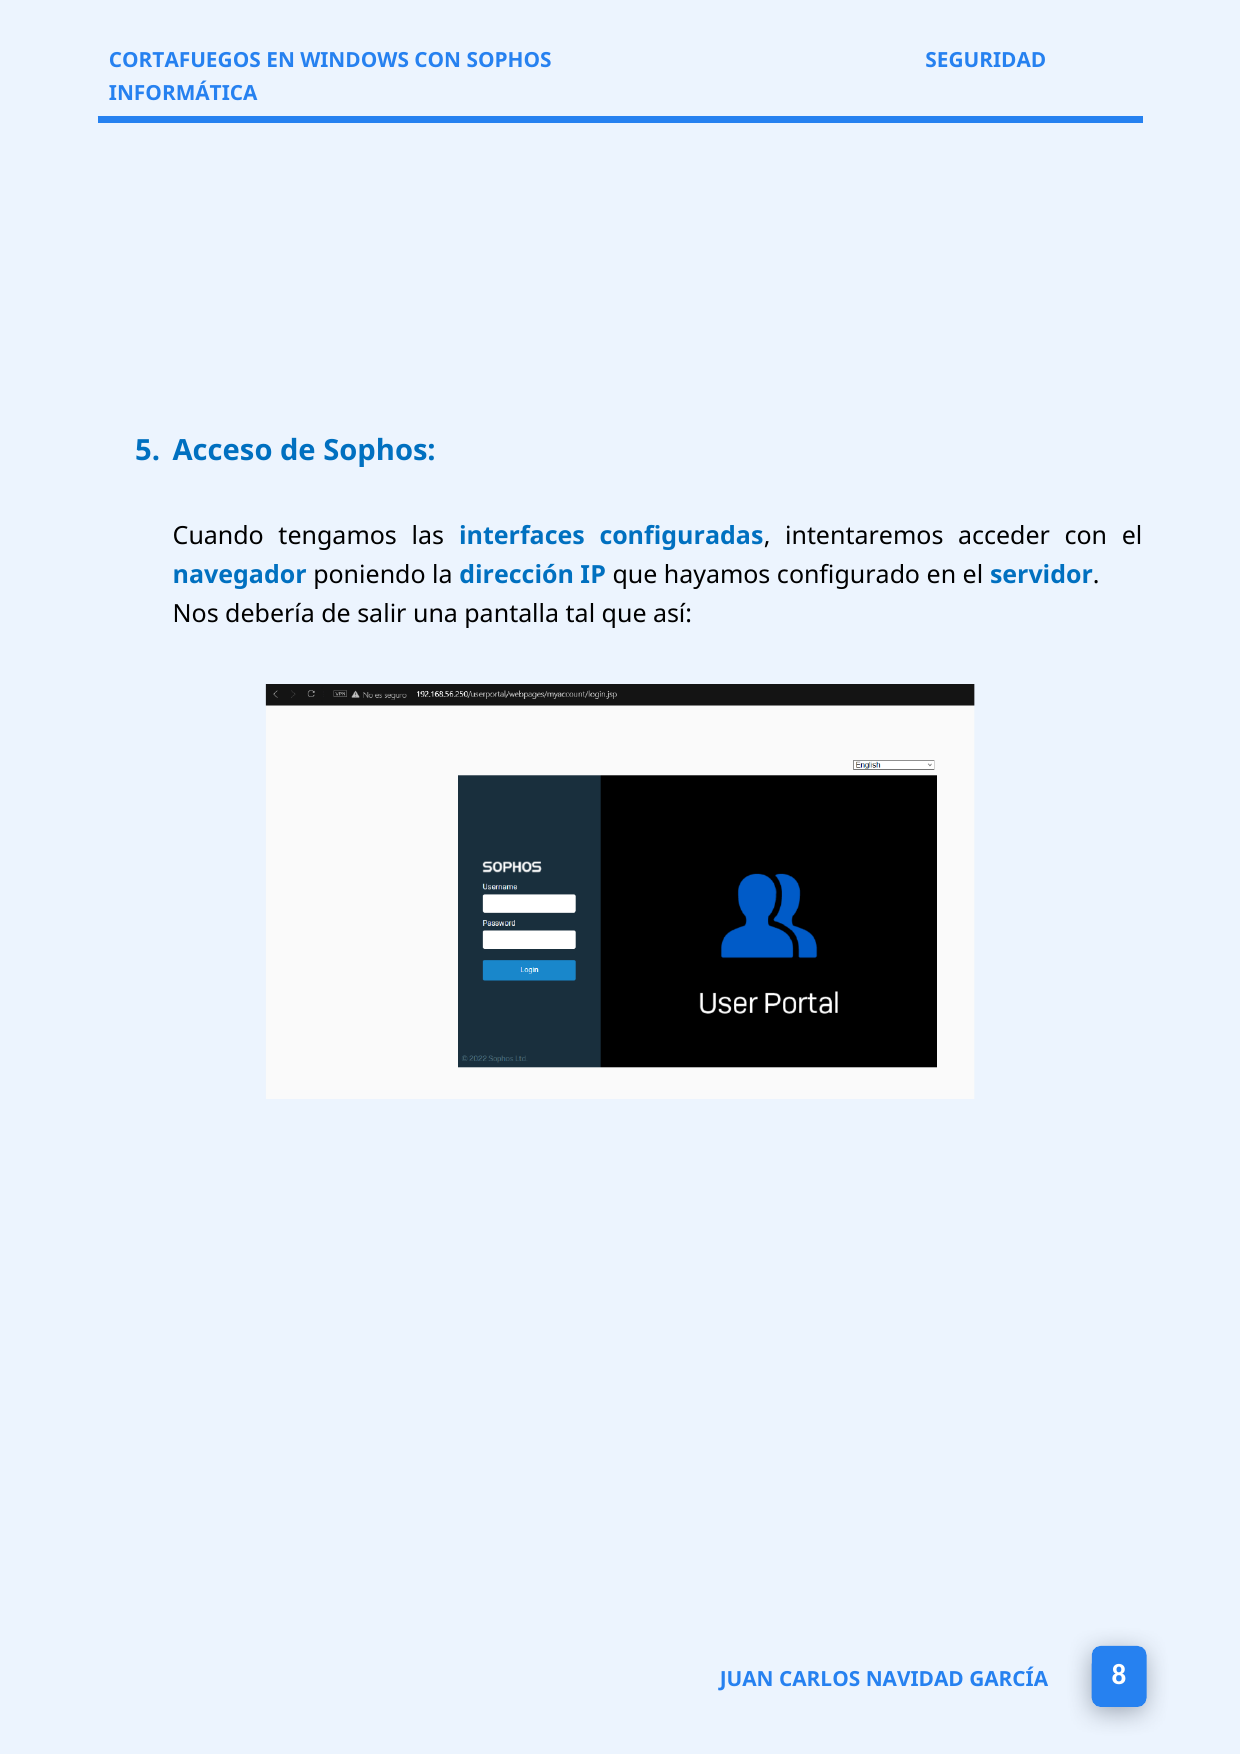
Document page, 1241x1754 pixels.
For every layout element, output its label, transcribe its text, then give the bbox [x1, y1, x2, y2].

picture [265, 684, 975, 1099]
text Cuando tengamos las interfaces configuradas, intentaremos acceder con el navegador poniendo la dirección IP que hayamos configurado en el servidor. [172, 517, 1143, 591]
subtitle Acceso de Sophos: [135, 429, 1143, 468]
text Nos debería de salir una pantalla tal que así: [172, 596, 1143, 630]
